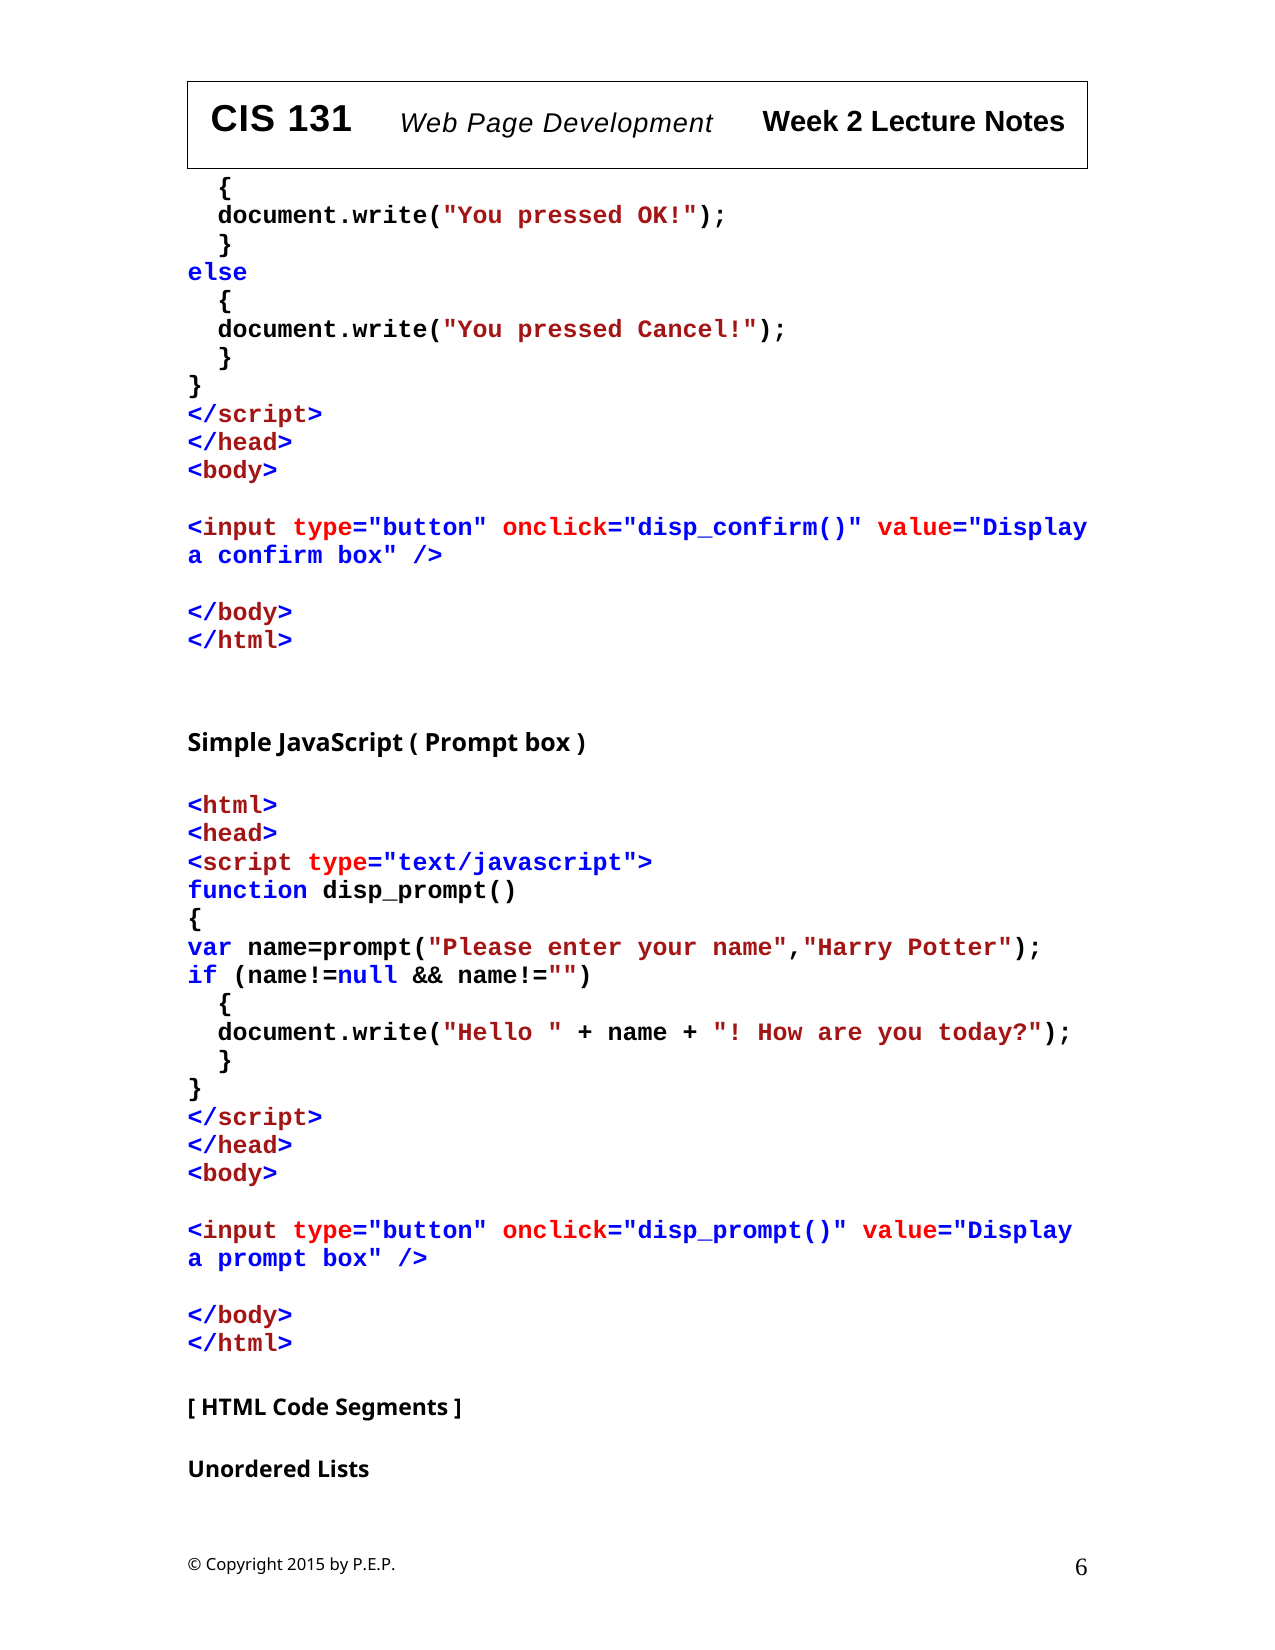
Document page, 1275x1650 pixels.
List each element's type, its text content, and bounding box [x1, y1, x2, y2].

text document.write("Hello " + name + "! How are you today?"); [187, 1019, 1087, 1047]
text } [187, 1076, 1087, 1104]
text </body> [187, 1302, 1087, 1331]
text [ HTML Code Segments ] [187, 1390, 1087, 1422]
text <input type="button" onclick="disp_confirm()" value="Display a confirm box" /> [187, 514, 1087, 571]
text </script> [187, 401, 1087, 429]
text </body> [187, 599, 1087, 628]
text Simple JavaScript ( Prompt box ) [187, 724, 1087, 758]
text Unordered Lists [187, 1453, 1087, 1484]
text <body> [187, 458, 1087, 486]
text </html> [187, 1331, 1087, 1359]
text } [187, 1047, 1087, 1076]
text else [187, 259, 1087, 288]
text } [187, 344, 1087, 373]
text <html> [187, 792, 1087, 821]
text { [187, 906, 1087, 934]
text </head> [187, 429, 1087, 458]
text { [187, 288, 1087, 316]
text <input type="button" onclick="disp_prompt()" value="Display a prompt box" /> [187, 1217, 1087, 1274]
text document.write("You pressed OK!"); [187, 203, 1087, 231]
text if (name!=null && name!="") [187, 962, 1087, 991]
text </head> [187, 1132, 1087, 1161]
text </html> [187, 628, 1087, 656]
text } [187, 373, 1087, 401]
text <head> [187, 821, 1087, 849]
text <body> [187, 1161, 1087, 1189]
text document.write("You pressed Cancel!"); [187, 316, 1087, 344]
text </script> [187, 1104, 1087, 1132]
text <script type="text/javascript"> [187, 849, 1087, 877]
text function disp_prompt() [187, 877, 1087, 906]
text } [187, 231, 1087, 259]
text { [187, 174, 1087, 203]
text var name=prompt("Please enter your name","Harry Potter"); [187, 934, 1087, 962]
text { [187, 991, 1087, 1019]
